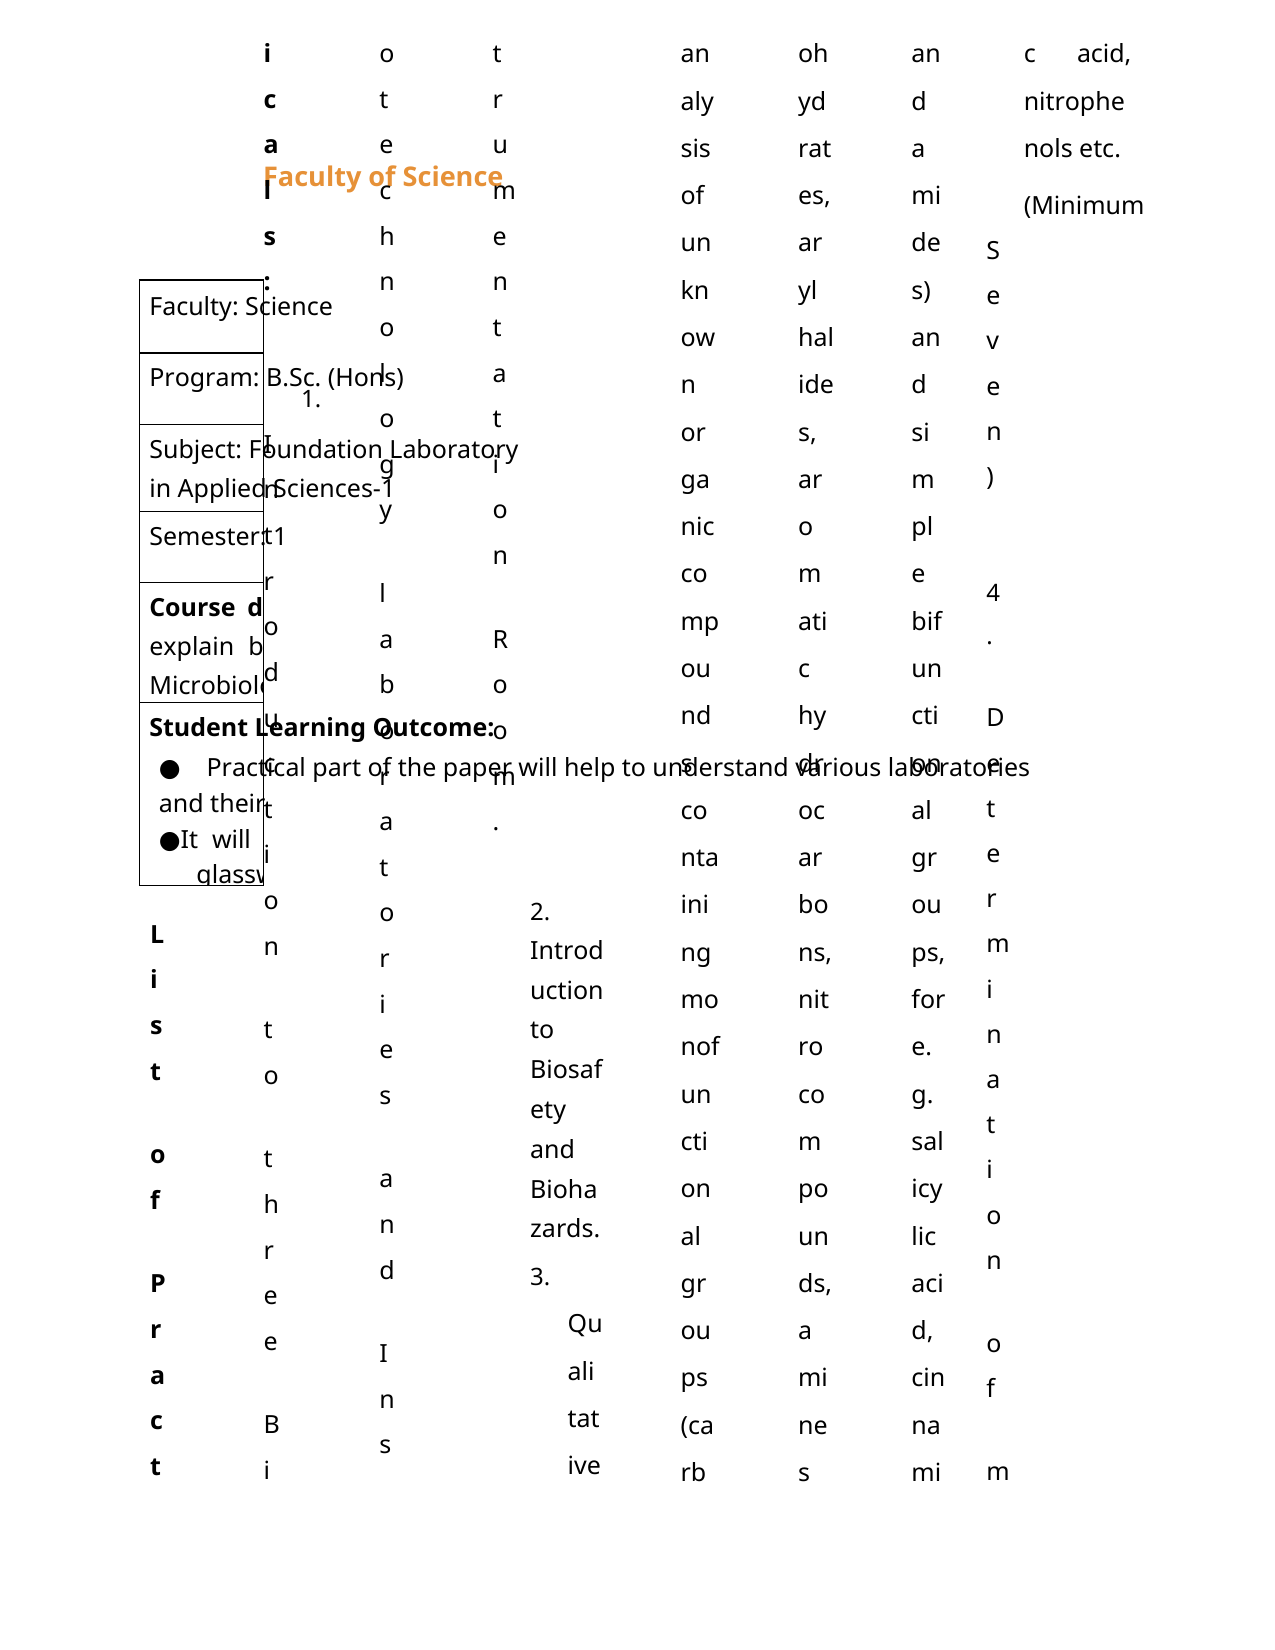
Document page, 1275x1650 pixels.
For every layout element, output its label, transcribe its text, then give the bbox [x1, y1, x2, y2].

text 3. Qualitative analysis of unknown organic compounds containing monofunctional groups (carbohydrates, aryl halides, aromatic hydrocarbons, nitro compounds, amines and amides) and simple bifunctional groups, for e.g. salicylic acid, cinnamic acid, nitrophenols etc. [643, 36, 721, 1489]
text 3. Qualitative analysis of unknown organic compounds containing monofunctional groups (carbohydrates, aryl halides, aromatic hydrocarbons, nitro compounds, amines and amides) and simple bifunctional groups, for e.g. salicylic acid, cinnamic acid, nitrophenols etc. [530, 1260, 603, 1482]
table_header Faculty: Science [140, 281, 263, 352]
text 3. Qualitative analysis of unknown organic compounds containing monofunctional groups (carbohydrates, aryl halides, aromatic hydrocarbons, nitro compounds, amines and amides) and simple bifunctional groups, for e.g. salicylic acid, cinnamic acid, nitrophenols etc. [874, 36, 946, 1489]
table_cell Program: B.Sc. (Hons) [140, 354, 263, 424]
text 3. Qualitative analysis of unknown organic compounds containing monofunctional groups (carbohydrates, aryl halides, aromatic hydrocarbons, nitro compounds, amines and amides) and simple bifunctional groups, for e.g. salicylic acid, cinnamic acid, nitrophenols etc. [986, 36, 1131, 164]
table_cell Course description:The objectives of this practical course is to introduce and explain basic skills of Biotechnological, Chemistry, Environmental Science and Microbiology techniques. [140, 583, 263, 702]
table_cell Semester: 1 [140, 512, 263, 582]
text 2. Introduction to Biosafety and Biohazards. [530, 894, 605, 1245]
table_cell Student Learning Outcome: ● Practical part of the paper will help to understand various laboratories and their fundamental work. ●It will also help in development of basic preparation & handling skills of glasswares and instruments available in Biotechnology, Chemistry, Environmental Science and Microbiology laboratories. [140, 703, 263, 885]
table_cell Subject: Foundation Laboratory in Applied Sciences-1 [140, 425, 263, 511]
text 3. Qualitative analysis of unknown organic compounds containing monofunctional groups (carbohydrates, aryl halides, aromatic hydrocarbons, nitro compounds, amines and amides) and simple bifunctional groups, for e.g. salicylic acid, cinnamic acid, nitrophenols etc. [760, 36, 834, 1489]
